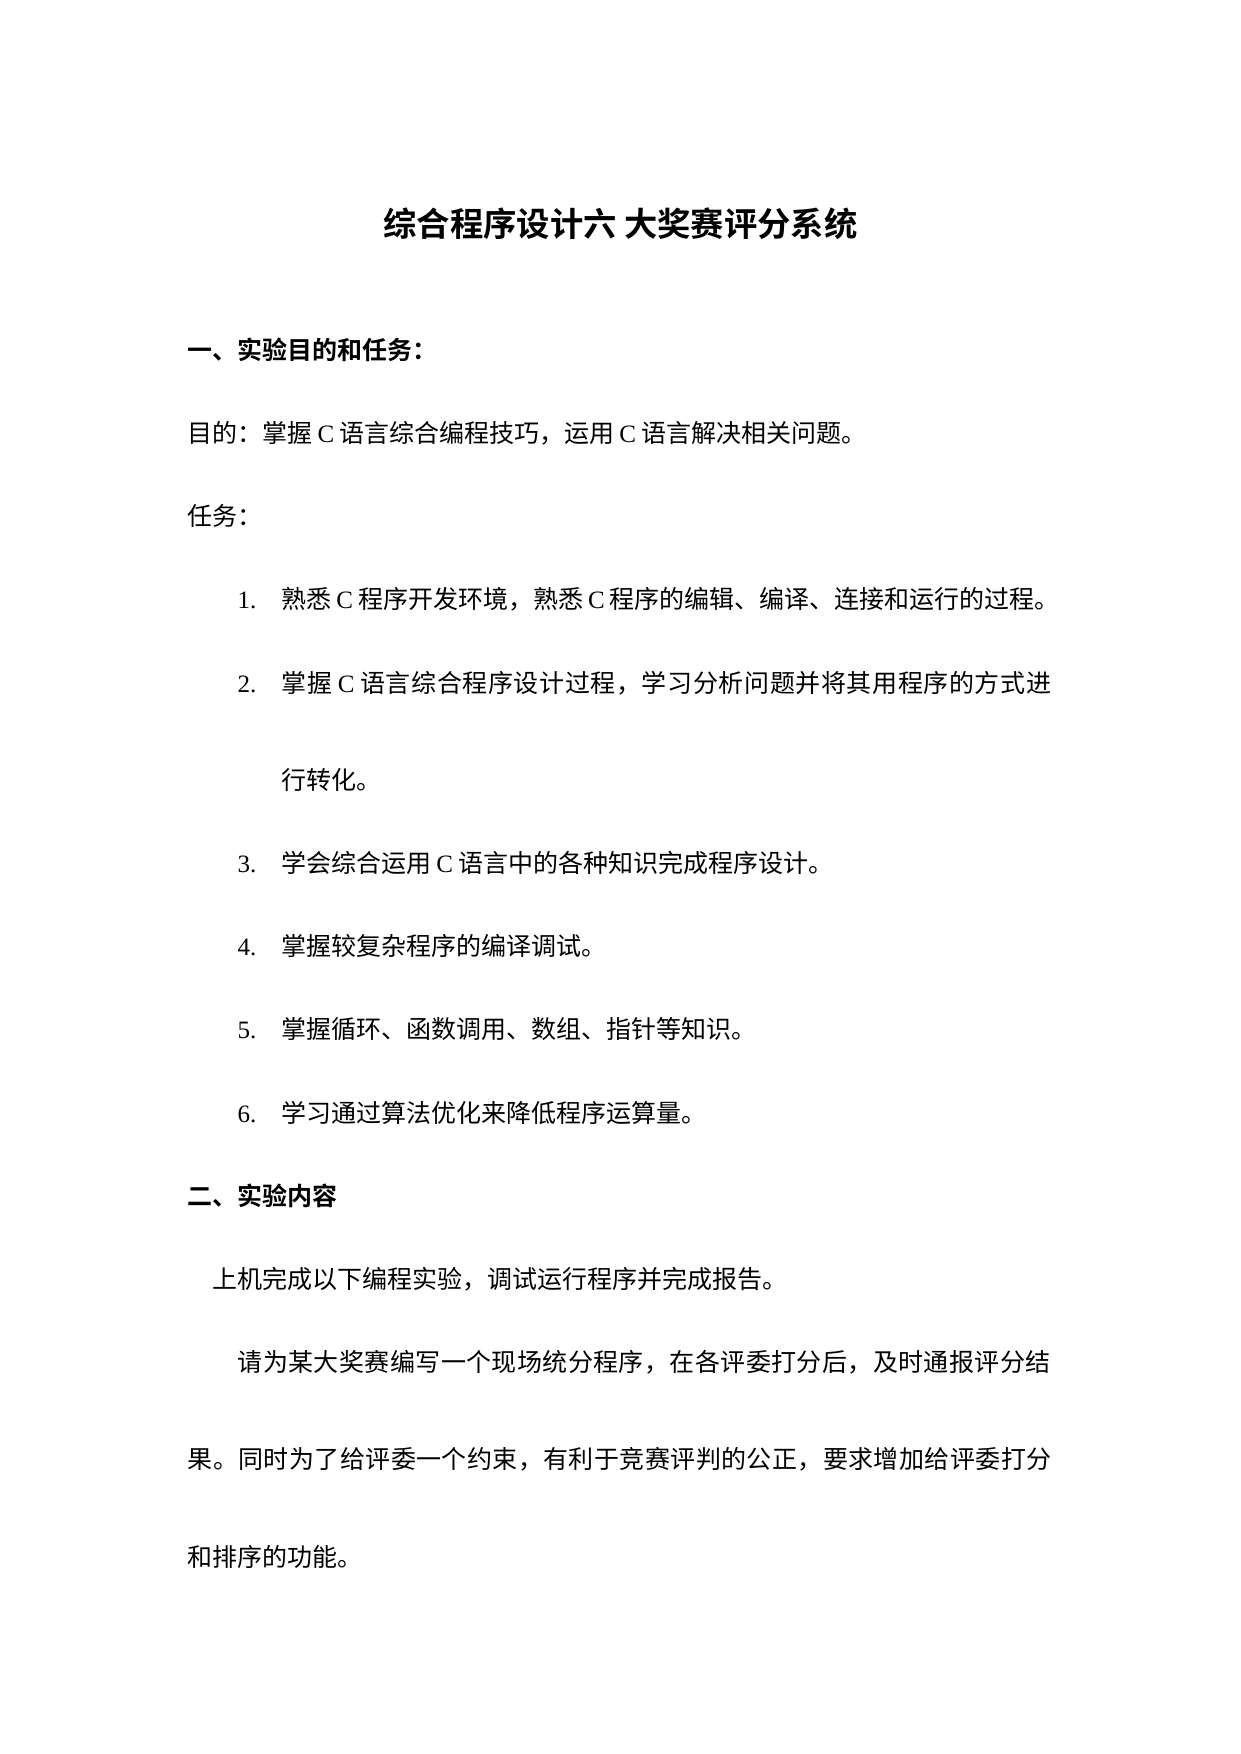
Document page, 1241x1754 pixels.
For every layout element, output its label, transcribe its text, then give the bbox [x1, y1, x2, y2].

text 上机完成以下编程实验，调试运行程序并完成报告。 [212, 1245, 1053, 1310]
list 熟悉C程序开发环境，熟悉C程序的编辑、编译、连接和运行的过程。 [237, 566, 1053, 631]
text 目的：掌握C语言综合编程技巧，运用C语言解决相关问题。 [187, 399, 1053, 464]
text 二、实验内容 [187, 1162, 1053, 1227]
text 请为某大奖赛编写一个现场统分程序，在各评委打分后，及时通报评分结果。同时为了给评委一个约束，有利于竞赛评判的公正，要求增加给评委打分和排序的功能。 [187, 1328, 1053, 1588]
list 掌握C语言综合程序设计过程，学习分析问题并将其用程序的方式进行转化。 [237, 649, 1053, 811]
text 任务： [187, 482, 1053, 547]
list 掌握循环、函数调用、数组、指针等知识。 [237, 996, 1053, 1061]
list 掌握较复杂程序的编译调试。 [237, 912, 1053, 977]
text 一、实验目的和任务： [187, 316, 1053, 381]
list 学会综合运用C语言中的各种知识完成程序设计。 [237, 829, 1053, 894]
list 学习通过算法优化来降低程序运算量。 [237, 1079, 1053, 1144]
subtitle 综合程序设计六 大奖赛评分系统 [187, 189, 1053, 254]
